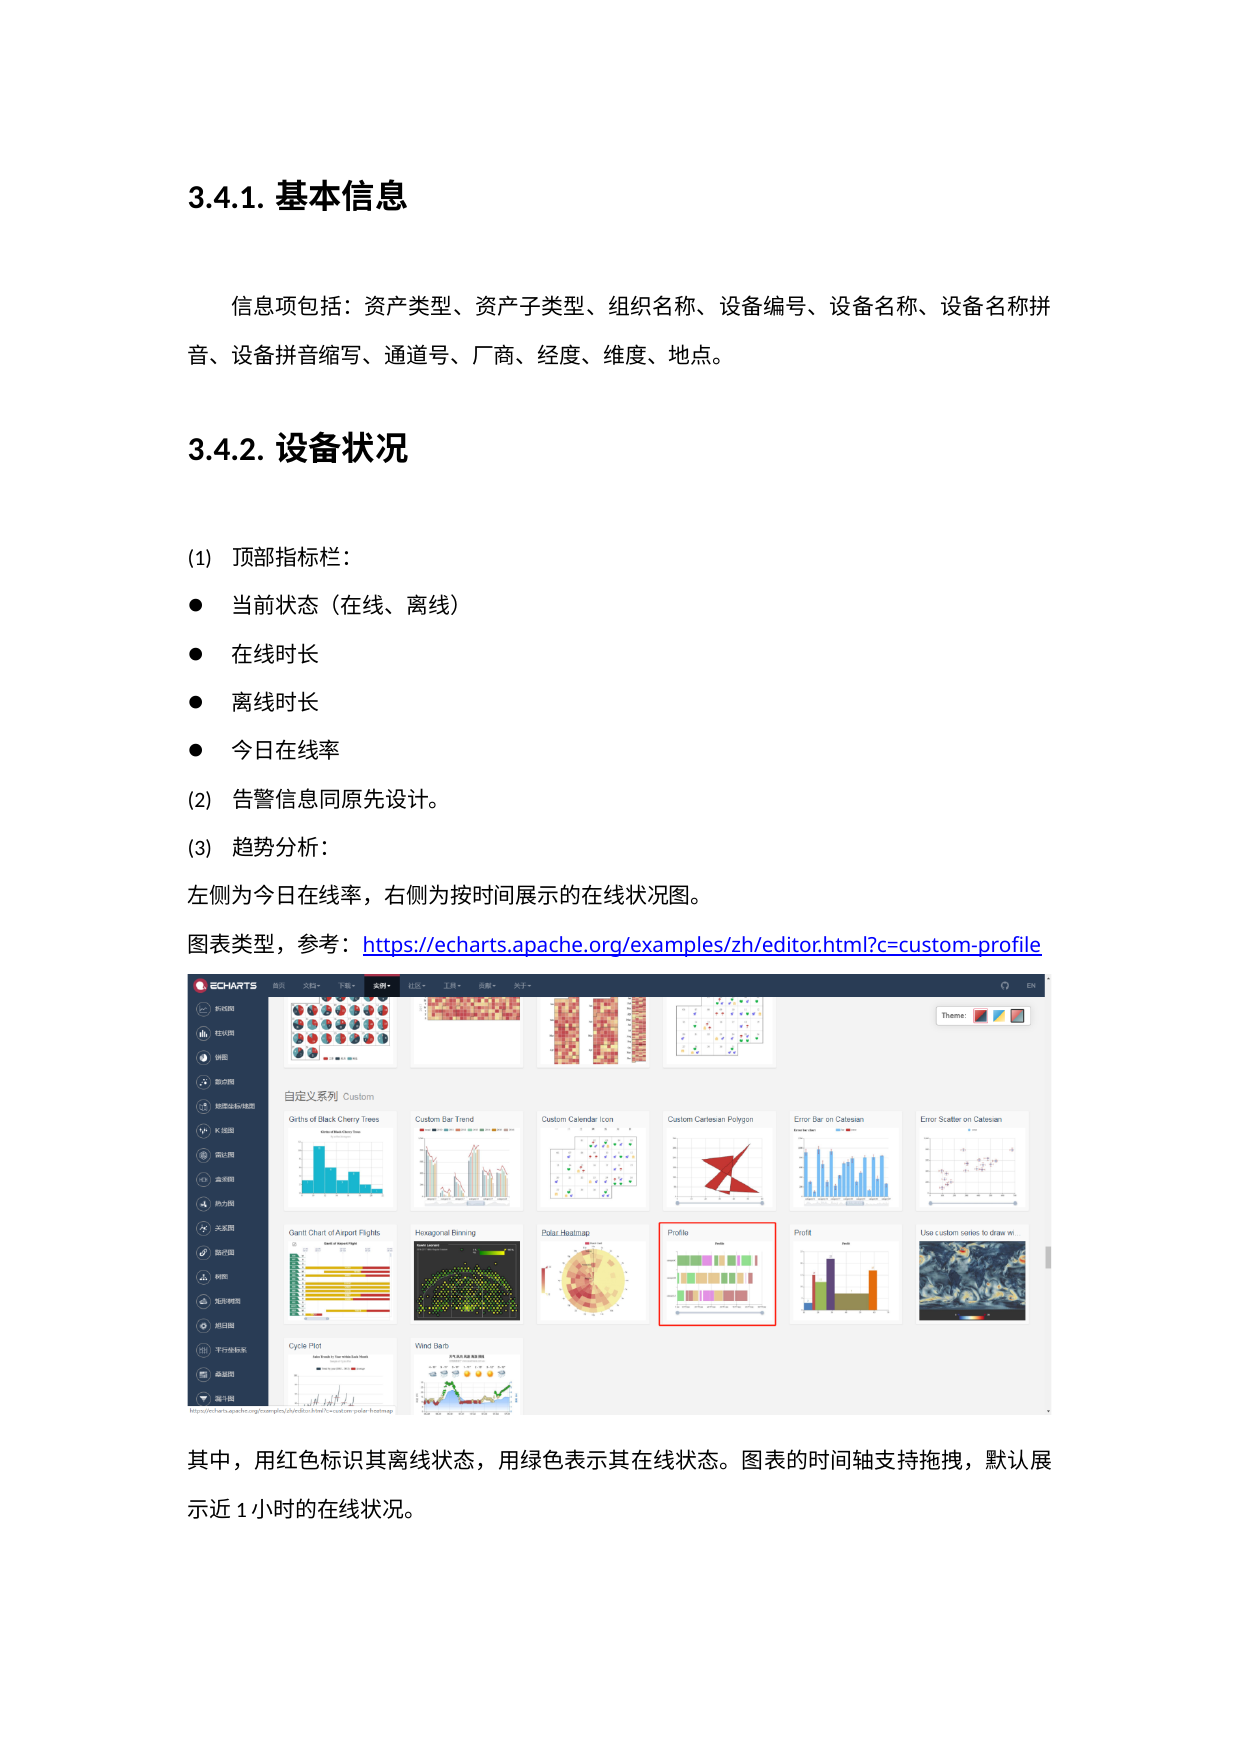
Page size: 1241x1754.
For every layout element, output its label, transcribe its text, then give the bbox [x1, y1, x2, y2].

text 其中，用红色标识其离线状态，用绿色表示其在线状态。图表的时间轴支持拖拽，默认展示近1小时的在线状况。 [187, 1443, 1053, 1524]
list 在线时长 [187, 636, 1053, 669]
list 今日在线率 [187, 733, 1053, 766]
subtitle 基本信息 [187, 162, 1053, 227]
list 离线时长 [187, 685, 1053, 717]
text 信息项包括：资产类型、资产子类型、组织名称、设备编号、设备名称、设备名称拼音、设备拼音缩写、通道号、厂商、经度、维度、地点。 [187, 289, 1053, 370]
text 左侧为今日在线率，右侧为按时间展示的在线状况图。 [187, 878, 1053, 911]
list 告警信息同原先设计。 [187, 781, 1053, 814]
text 图表类型，参考：https://echarts.apache.org/examples/zh/editor.html?c=custom-profile [187, 926, 1053, 959]
list 趋势分析： [187, 830, 1053, 862]
subtitle 设备状况 [187, 413, 1053, 478]
list 当前状态（在线、离线） [187, 588, 1053, 621]
picture [187, 974, 1052, 1415]
list 顶部指标栏： [187, 540, 1053, 572]
